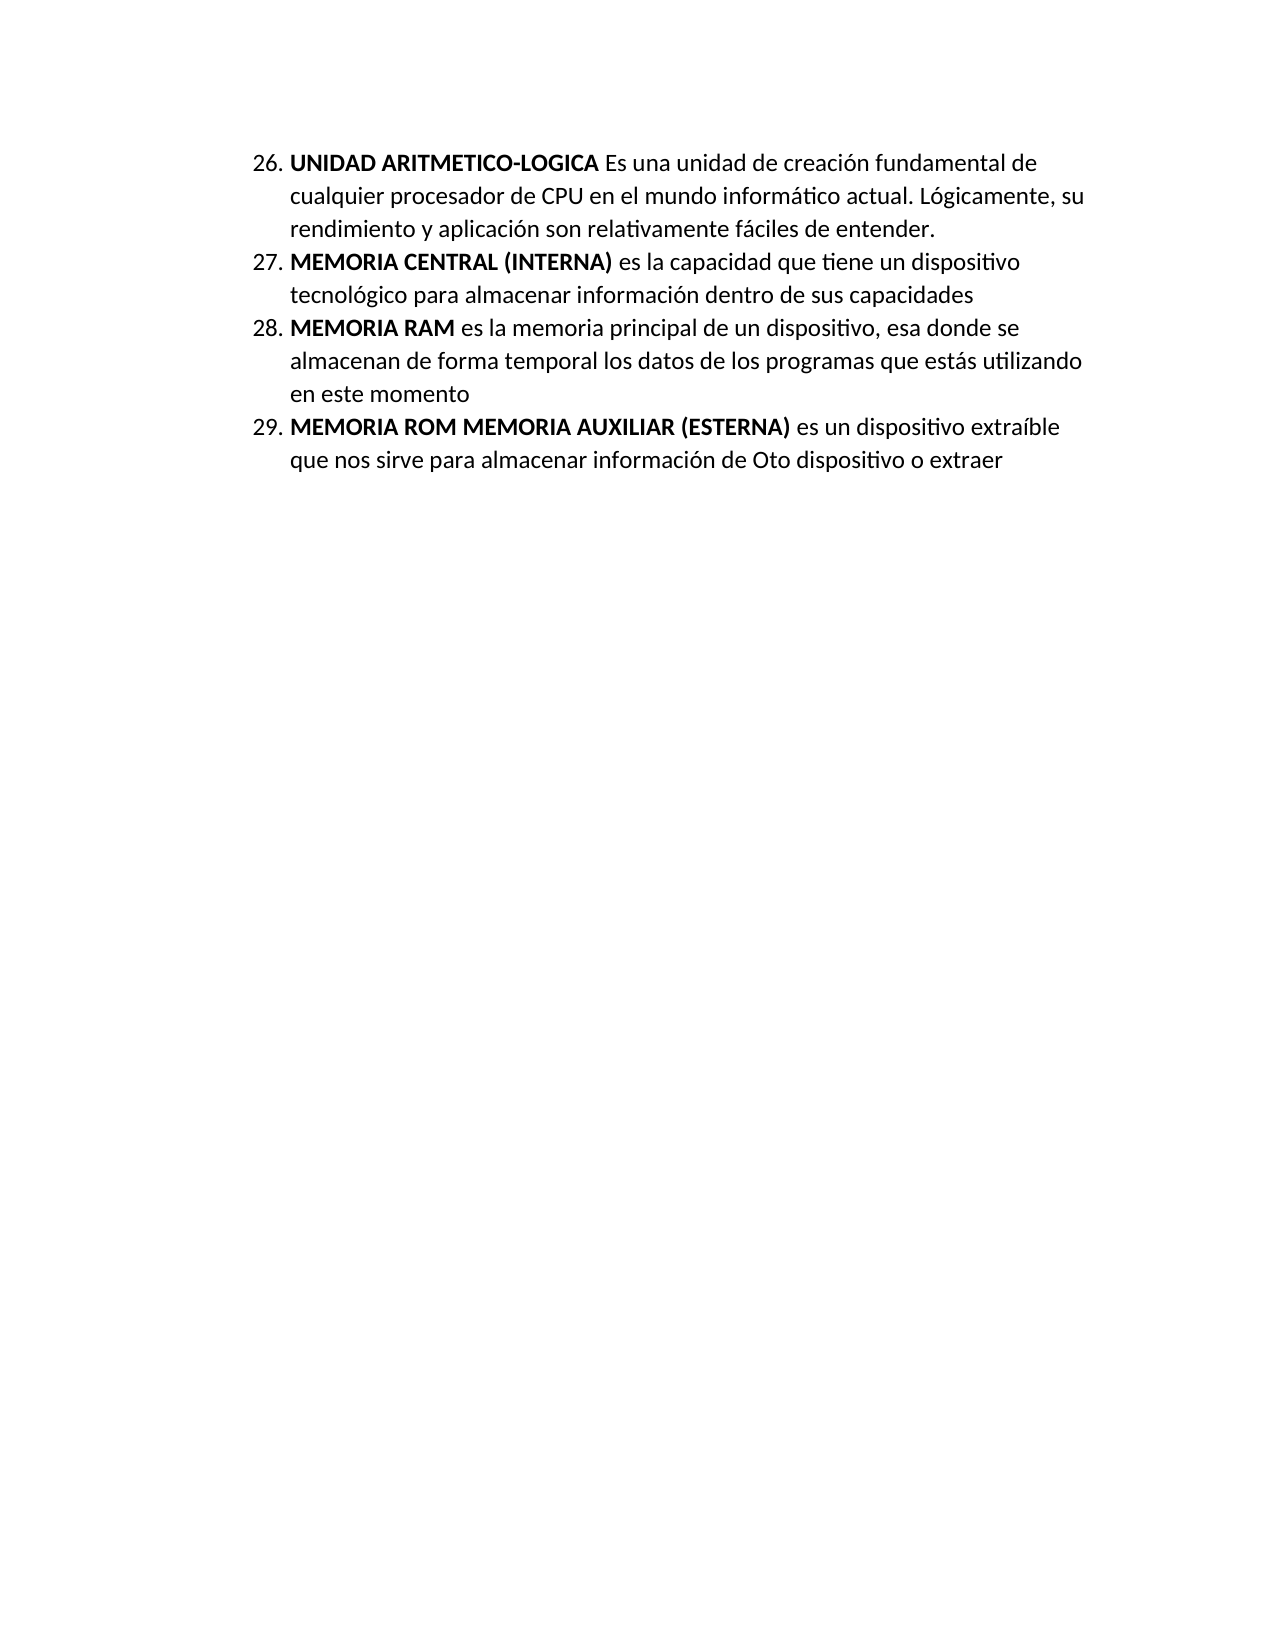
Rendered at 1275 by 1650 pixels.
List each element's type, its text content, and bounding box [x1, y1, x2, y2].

list MEMORIA RAM es la memoria principal de un dispositivo, esa donde se almacenan de forma temporal los datos de los programas que estás utilizando en este momento [252, 312, 1098, 408]
list UNIDAD ARITMETICO-LOGICA Es una unidad de creación fundamental de cualquier procesador de CPU en el mundo informático actual. Lógicamente, su rendimiento y aplicación son relativamente fáciles de entender. [252, 148, 1098, 244]
list MEMORIA ROM MEMORIA AUXILIAR (ESTERNA) es un dispositivo extraíble que nos sirve para almacenar información de Oto dispositivo o extraer [252, 411, 1098, 474]
list MEMORIA CENTRAL (INTERNA) es la capacidad que tiene un dispositivo tecnológico para almacenar información dentro de sus capacidades [252, 246, 1098, 310]
